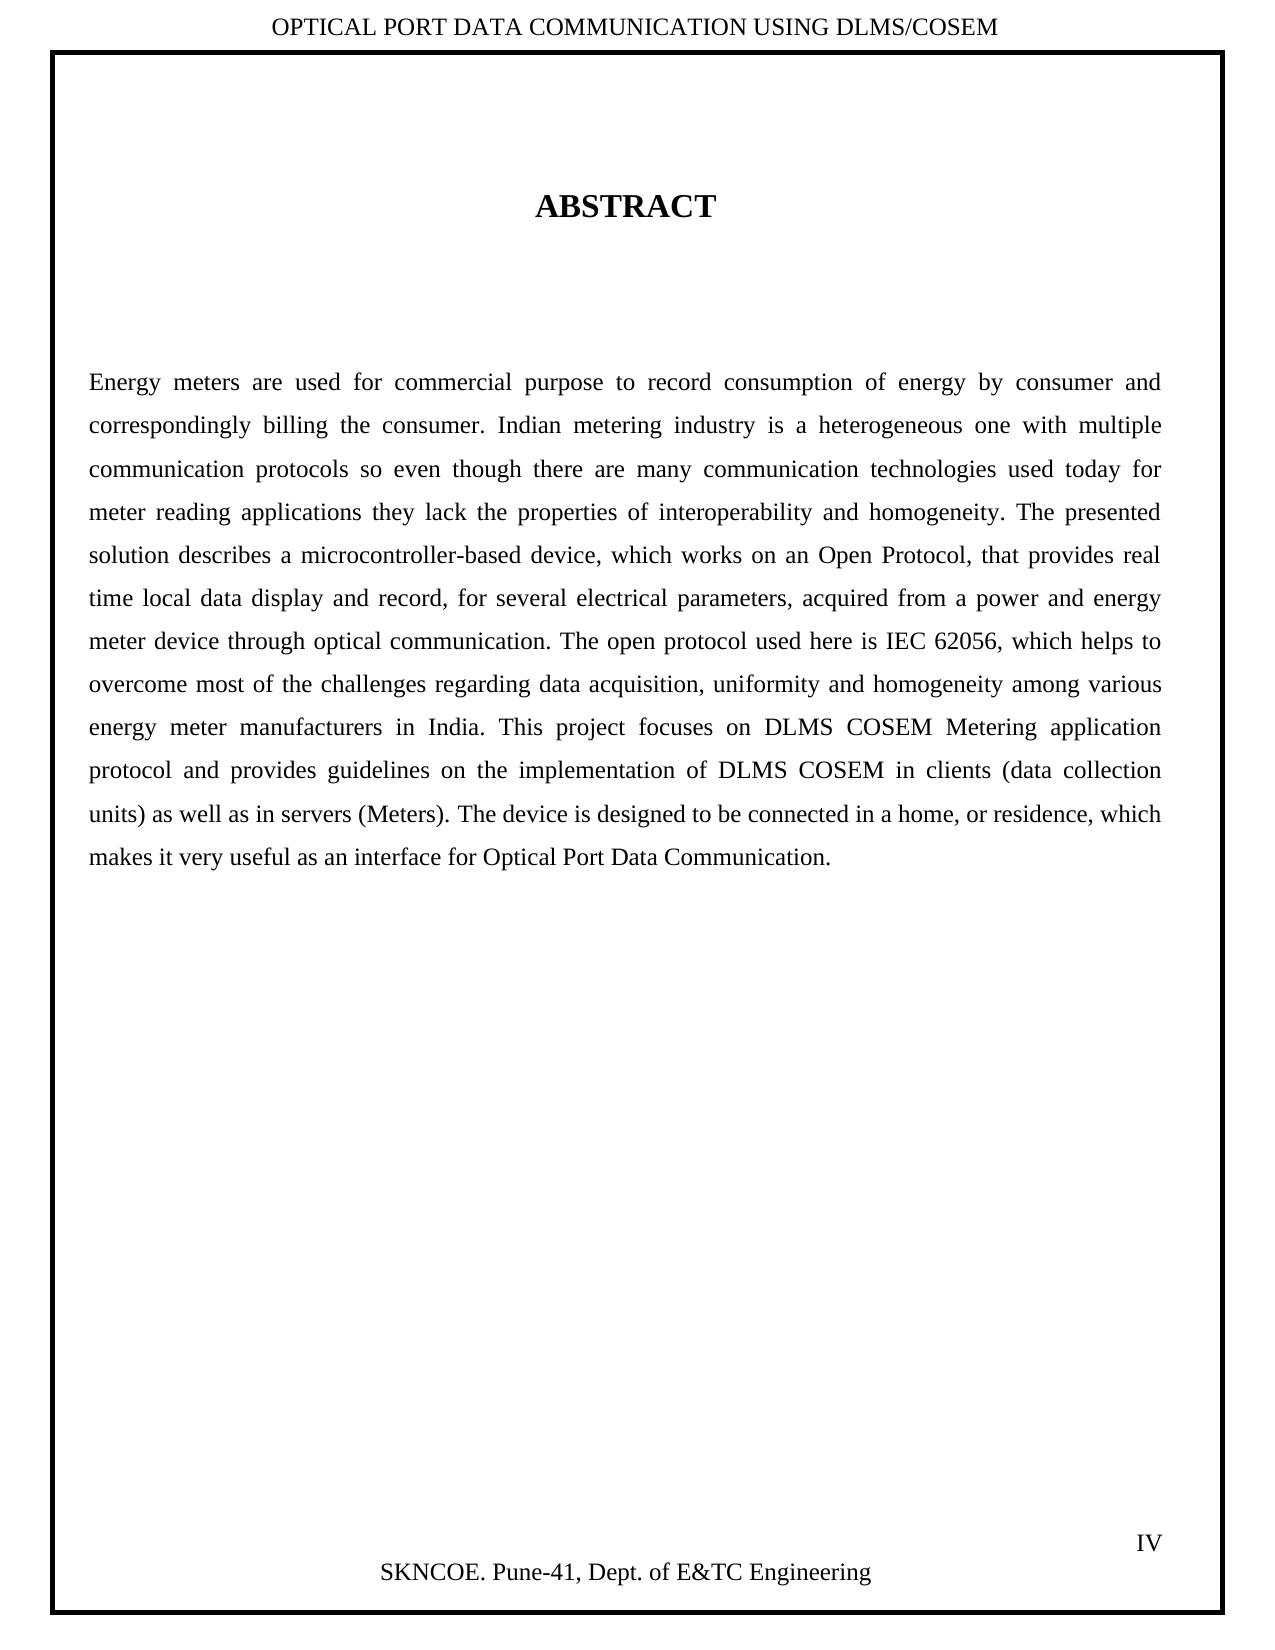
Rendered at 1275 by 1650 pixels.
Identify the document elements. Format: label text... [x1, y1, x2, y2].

text Energy meters are used for commercial purpose to record consumption of energy by consumer and correspondingly billing the consumer. Indian metering industry is a heterogeneous one with multiple communication protocols so even though there are many communication technologies used today for meter reading applications they lack the properties of interoperability and homogeneity. The presented solution describes a microcontroller-based device, which works on an Open Protocol, that provides real time local data display and record, for several electrical parameters, acquired from a power and energy meter device through optical communication. The open protocol used here is IEC 62056, which helps to overcome most of the challenges regarding data acquisition, uniformity and homogeneity among various energy meter manufacturers in India. This project focuses on DLMS COSEM Metering application protocol and provides guidelines on the implementation of DLMS COSEM in clients (data collection units) as well as in servers (Meters). The device is designed to be connected in a home, or residence, which makes it very useful as an interface for Optical Port Data Communication. [89, 367, 1162, 871]
text ABSTRACT [89, 186, 1162, 224]
